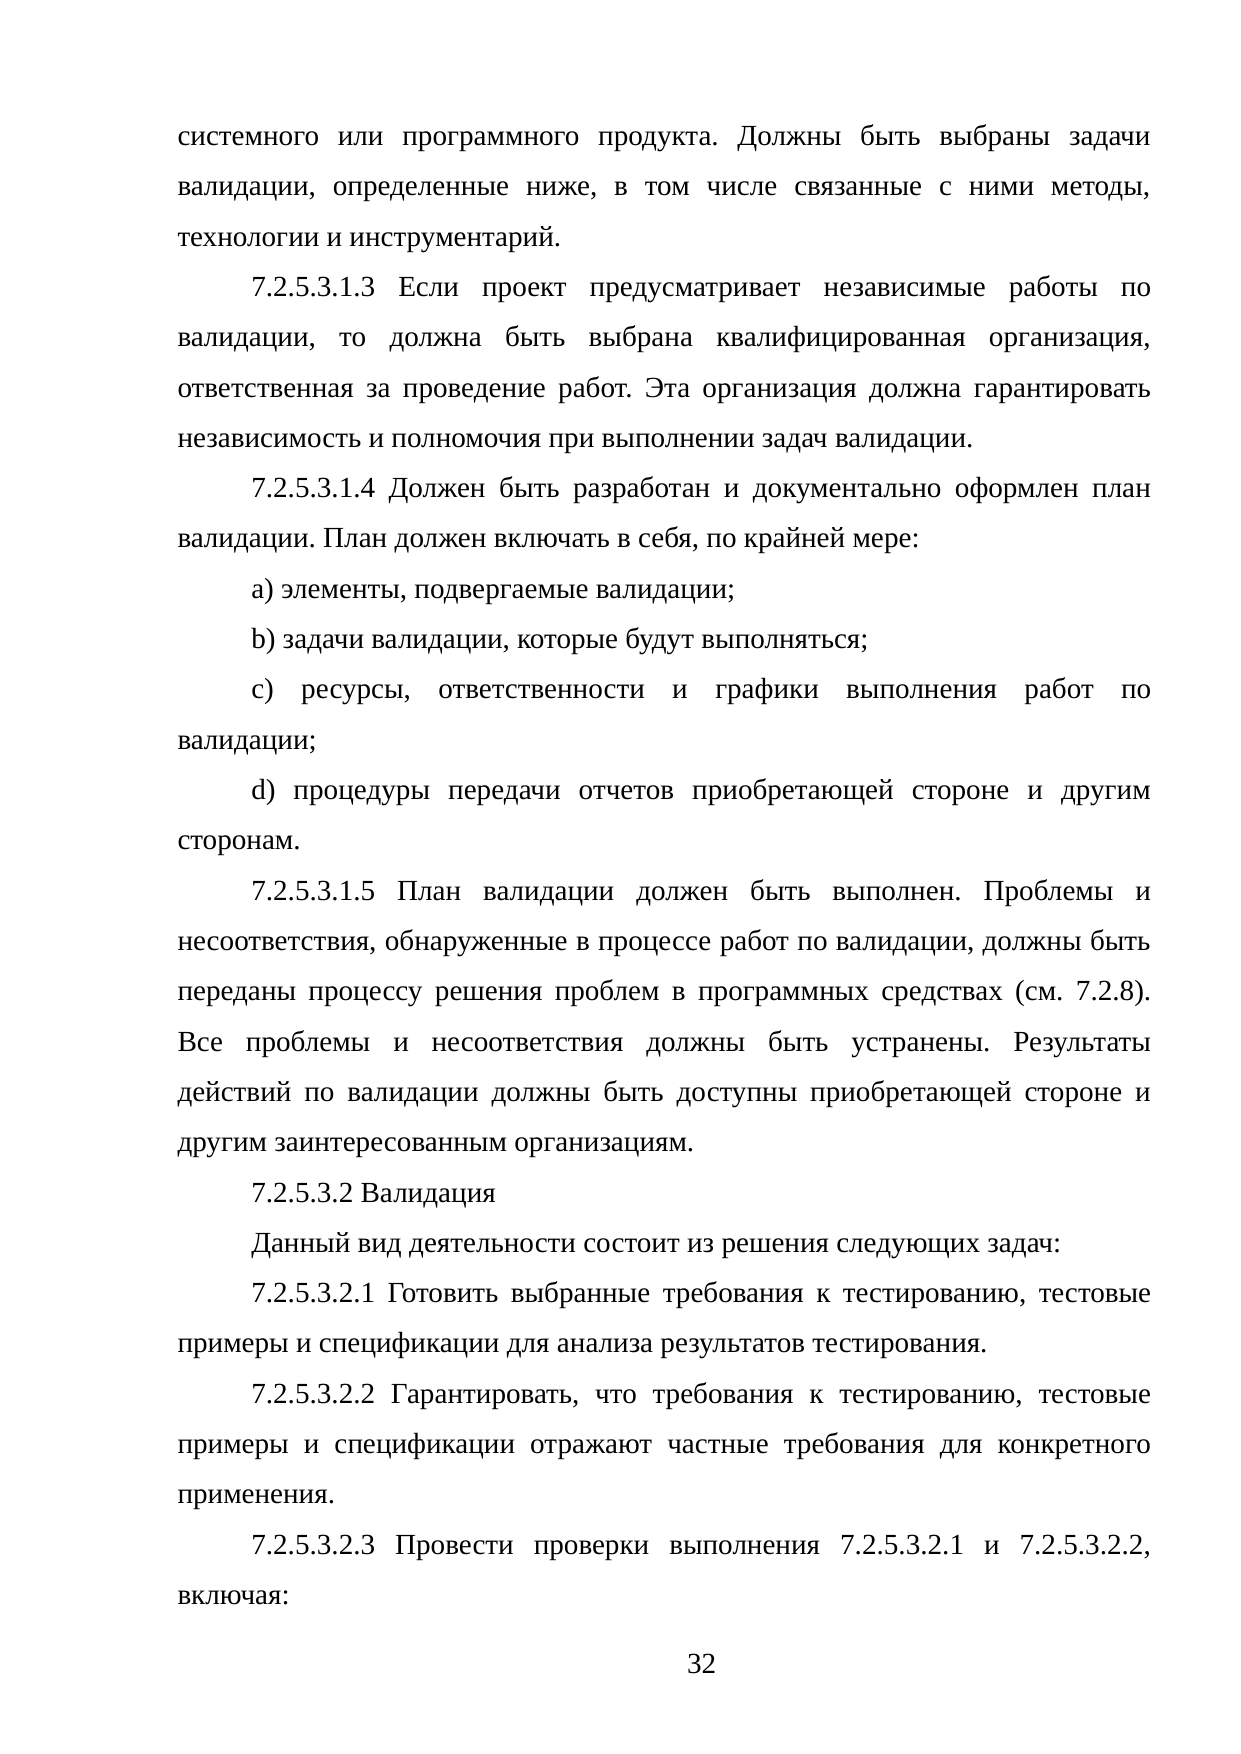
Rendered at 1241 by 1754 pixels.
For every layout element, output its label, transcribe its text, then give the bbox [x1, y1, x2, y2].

text a) элементы, подвергаемые валидации; [177, 571, 1152, 604]
text 7.2.5.3.1.3 Если проект предусматривает независимые работы по валидации, то должна быть выбрана квалифицированная организация, ответственная за проведение работ. Эта организация должна гарантировать независимость и полномочия при выполнении задач валидации. [177, 269, 1152, 453]
text c) ресурсы, ответственности и графики выполнения работ по валидации; [177, 672, 1152, 755]
text 7.2.5.3.2.1 Готовить выбранные требования к тестированию, тестовые примеры и спецификации для анализа результатов тестирования. [177, 1275, 1152, 1359]
text d) процедуры передачи отчетов приобретающей стороне и другим сторонам. [177, 772, 1152, 856]
text 7.2.5.3.1.4 Должен быть разработан и документально оформлен план валидации. План должен включать в себя, по крайней мере: [177, 470, 1152, 554]
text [177, 118, 1152, 252]
text Данный вид деятельности состоит из решения следующих задач: [177, 1225, 1152, 1258]
text 7.2.5.3.2.2 Гарантировать, что требования к тестированию, тестовые примеры и спецификации отражают частные требования для конкретного применения. [177, 1376, 1152, 1510]
text 7.2.5.3.1.5 План валидации должен быть выполнен. Проблемы и несоответствия, обнаруженные в процессе работ по валидации, должны быть переданы процессу решения проблем в программных средствах (см. 7.2.8). Все проблемы и несоответствия должны быть устранены. Результаты действий по валидации должны быть доступны приобретающей стороне и другим заинтересованным организациям. [177, 873, 1152, 1158]
text 7.2.5.3.2 Валидация [177, 1175, 1152, 1208]
text 7.2.5.3.2.3 Провести проверки выполнения 7.2.5.3.2.1 и 7.2.5.3.2.2, включая: [177, 1527, 1152, 1611]
text b) задачи валидации, которые будут выполняться; [177, 621, 1152, 655]
